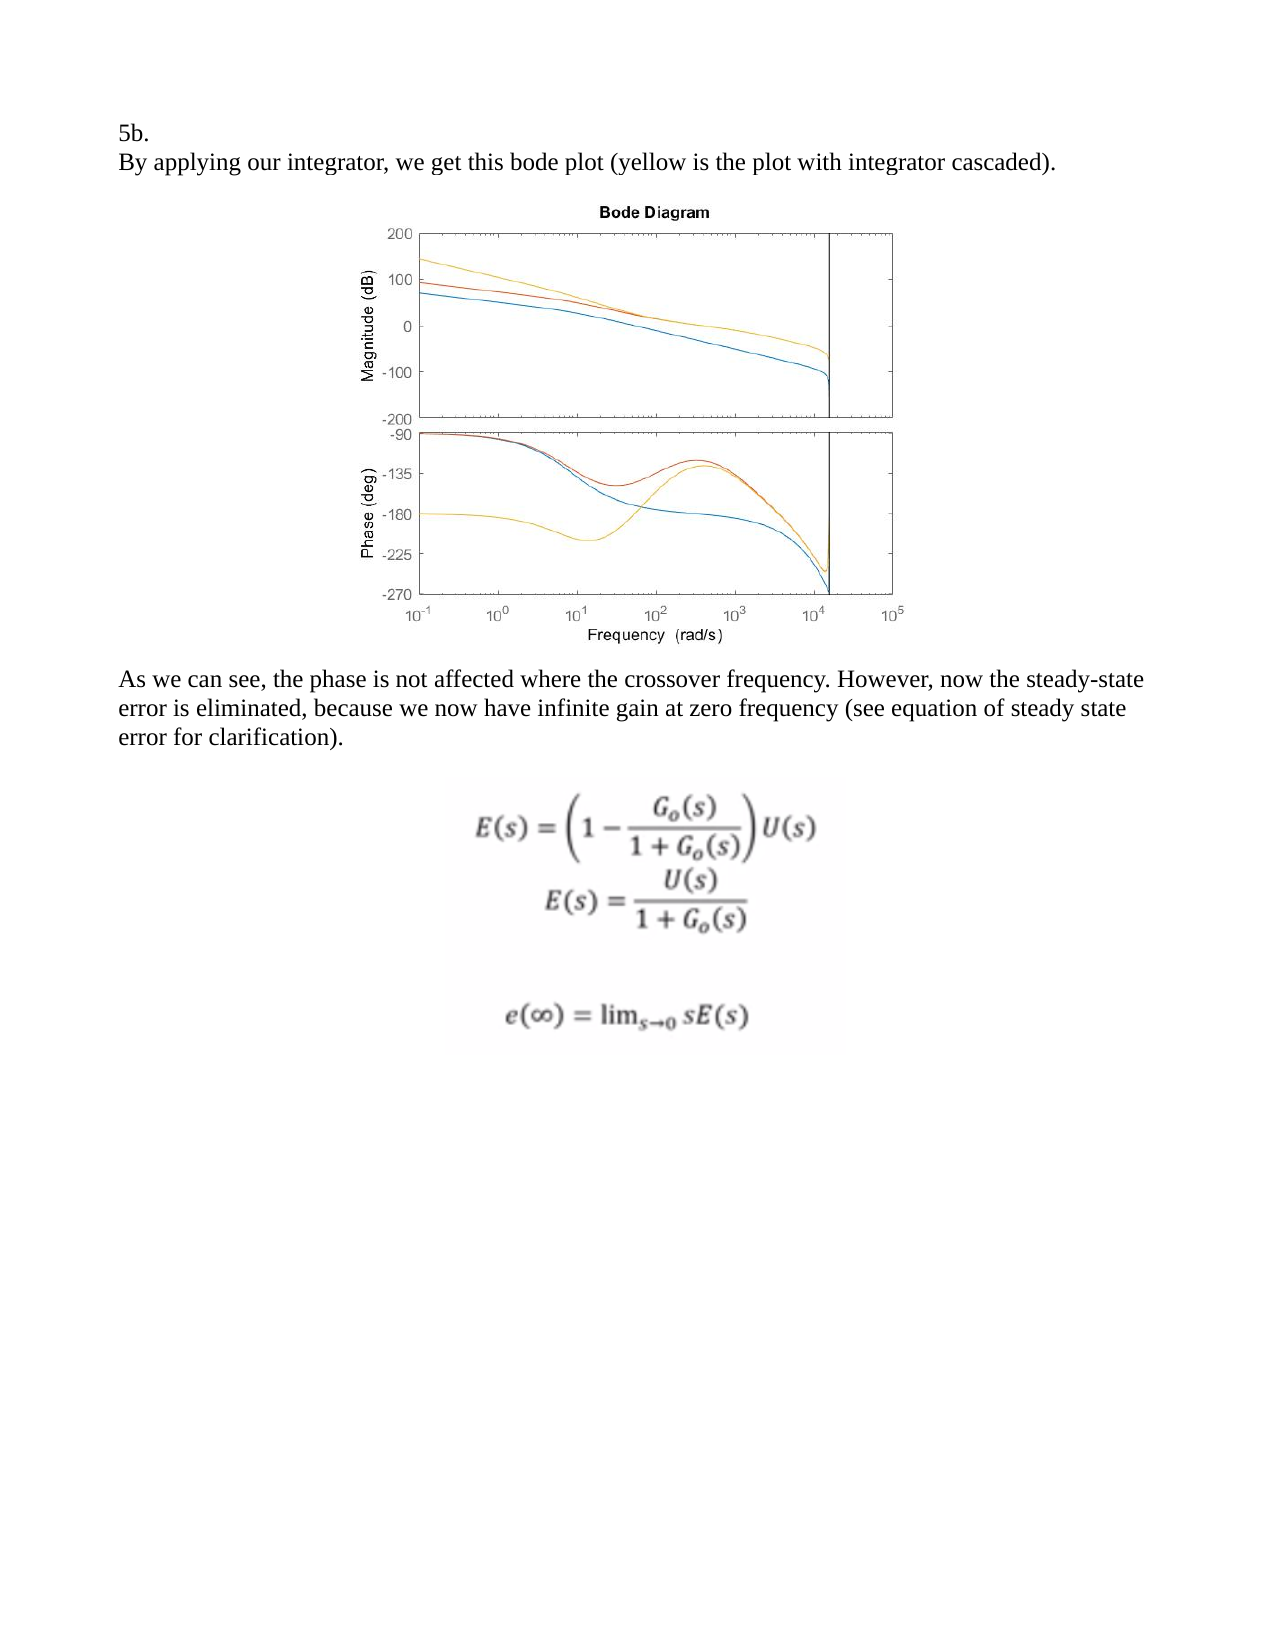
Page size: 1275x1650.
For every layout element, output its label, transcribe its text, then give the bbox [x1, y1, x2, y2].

text By applying our integrator, we get this bode plot (yellow is the plot with integrator cascaded). [118, 147, 1157, 176]
picture [323, 175, 952, 647]
picture [444, 777, 847, 1055]
text 5b. [118, 118, 1157, 147]
text As we can see, the phase is not affected where the crossover frequency. However, now the steady-state error is eliminated, because we now have infinite gain at zero frequency (see equation of steady state error for clarification). [118, 664, 1157, 751]
